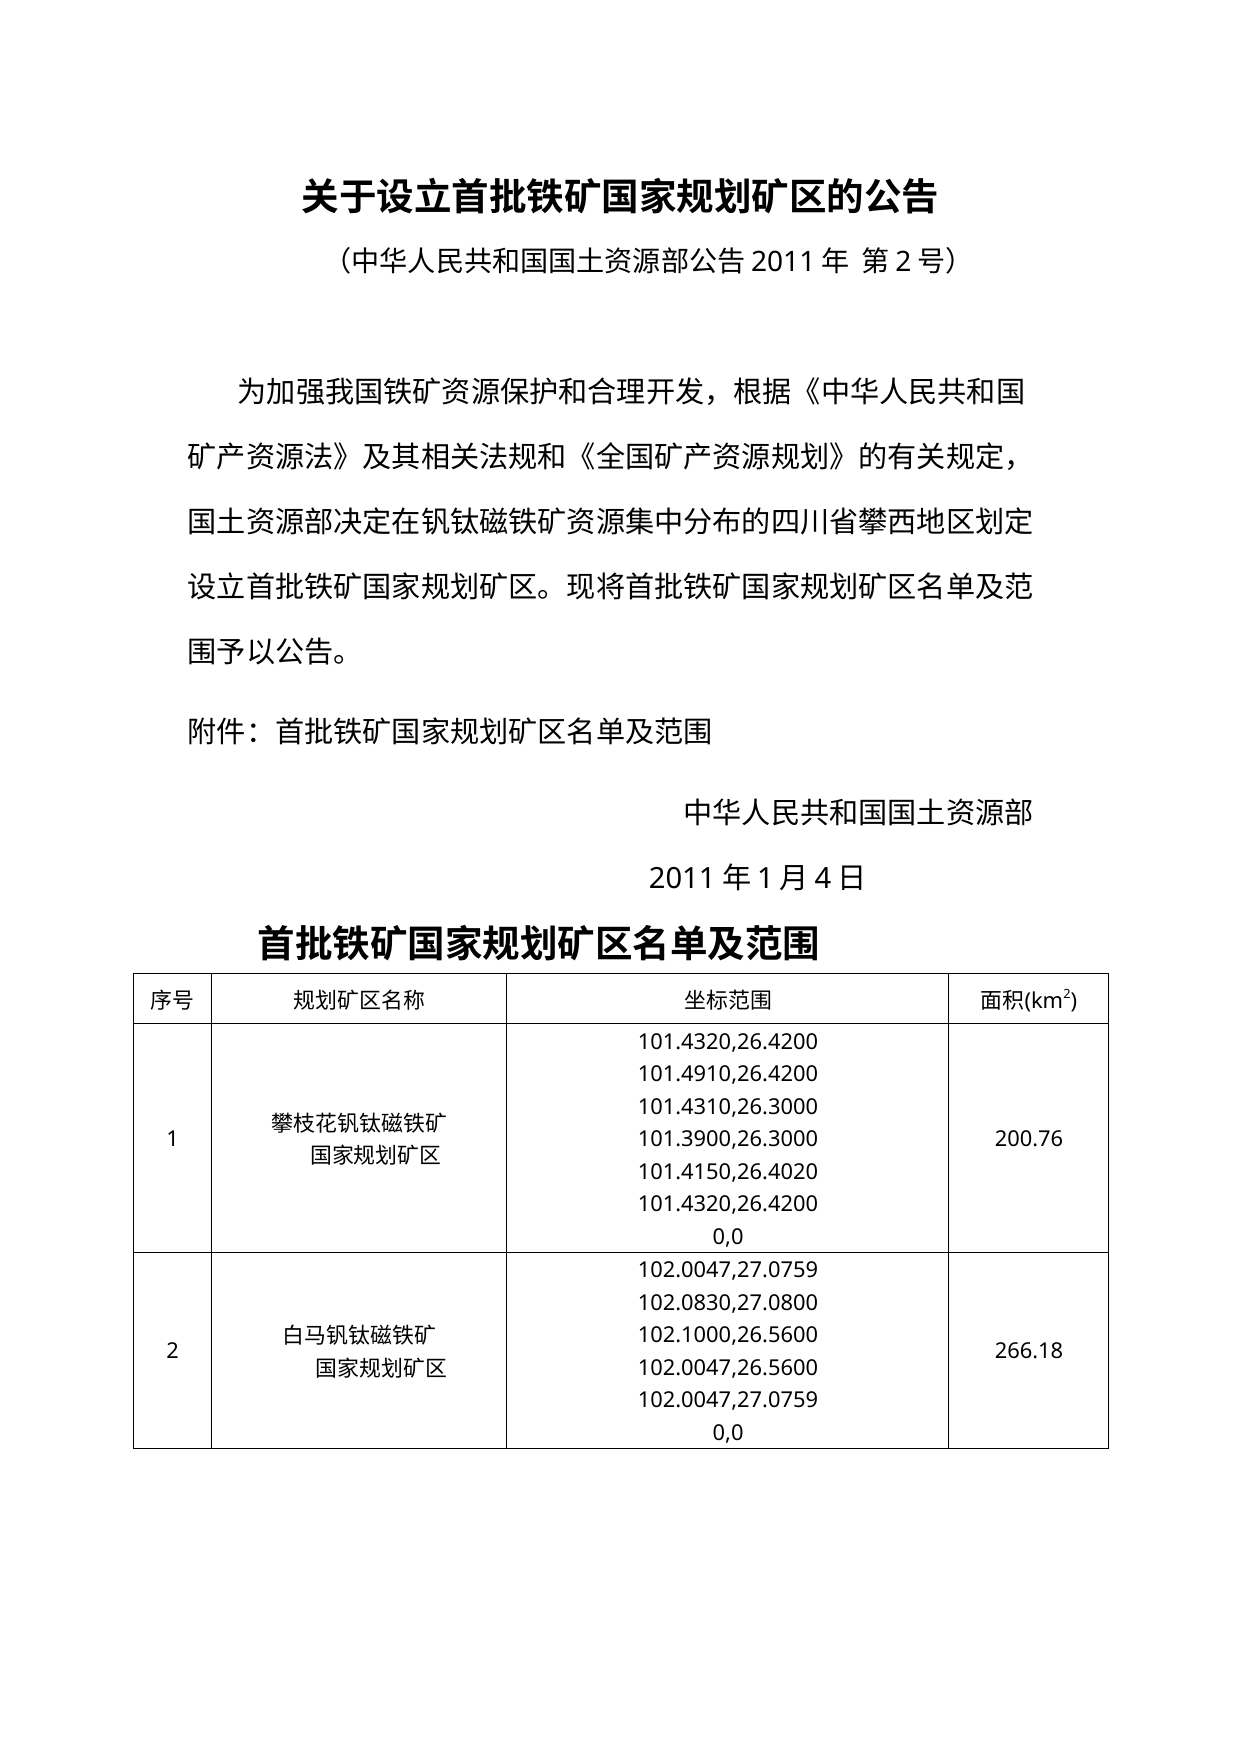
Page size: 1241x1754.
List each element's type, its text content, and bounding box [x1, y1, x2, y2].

text 2011年1月4日 [187, 843, 1053, 908]
text 中华人民共和国国土资源部 [187, 778, 1053, 843]
table_cell 2 [134, 1253, 211, 1448]
table_cell 200.76 [949, 1024, 1108, 1252]
table_cell 266.18 [949, 1253, 1108, 1448]
table_cell 1 [134, 1024, 211, 1252]
table_cell 坐标范围 [507, 974, 948, 1023]
table_cell 101.4320,26.4200 101.4910,26.4200 101.4310,26.3000 101.3900,26.3000 101.4150,26.4020 101.4320,26.4200 0,0 [507, 1024, 948, 1252]
table_cell 白马钒钛磁铁矿 国家规划矿区 [212, 1253, 506, 1448]
table_cell 序号 [134, 974, 211, 1023]
table_cell 规划矿区名称 [212, 974, 506, 1023]
table_cell 面积(km2) [949, 974, 1108, 1023]
text 附件：首批铁矿国家规划矿区名单及范围 [187, 698, 1053, 763]
text 关于设立首批铁矿国家规划矿区的公告 [187, 162, 1053, 227]
table_cell 102.0047,27.0759 102.0830,27.0800 102.1000,26.5600 102.0047,26.5600 102.0047,27.0759 0,0 [507, 1253, 948, 1448]
text 为加强我国铁矿资源保护和合理开发，根据《中华人民共和国矿产资源法》及其相关法规和《全国矿产资源规划》的有关规定，国土资源部决定在钒钛磁铁矿资源集中分布的四川省攀西地区划定设立首批铁矿国家规划矿区。现将首批铁矿国家规划矿区名单及范围予以公告。 [187, 357, 1053, 682]
text （中华人民共和国国土资源部公告2011年 第2号） [187, 227, 1053, 292]
table_cell 攀枝花钒钛磁铁矿 国家规划矿区 [212, 1024, 506, 1252]
table_header 首批铁矿国家规划矿区名单及范围 [134, 908, 1108, 973]
